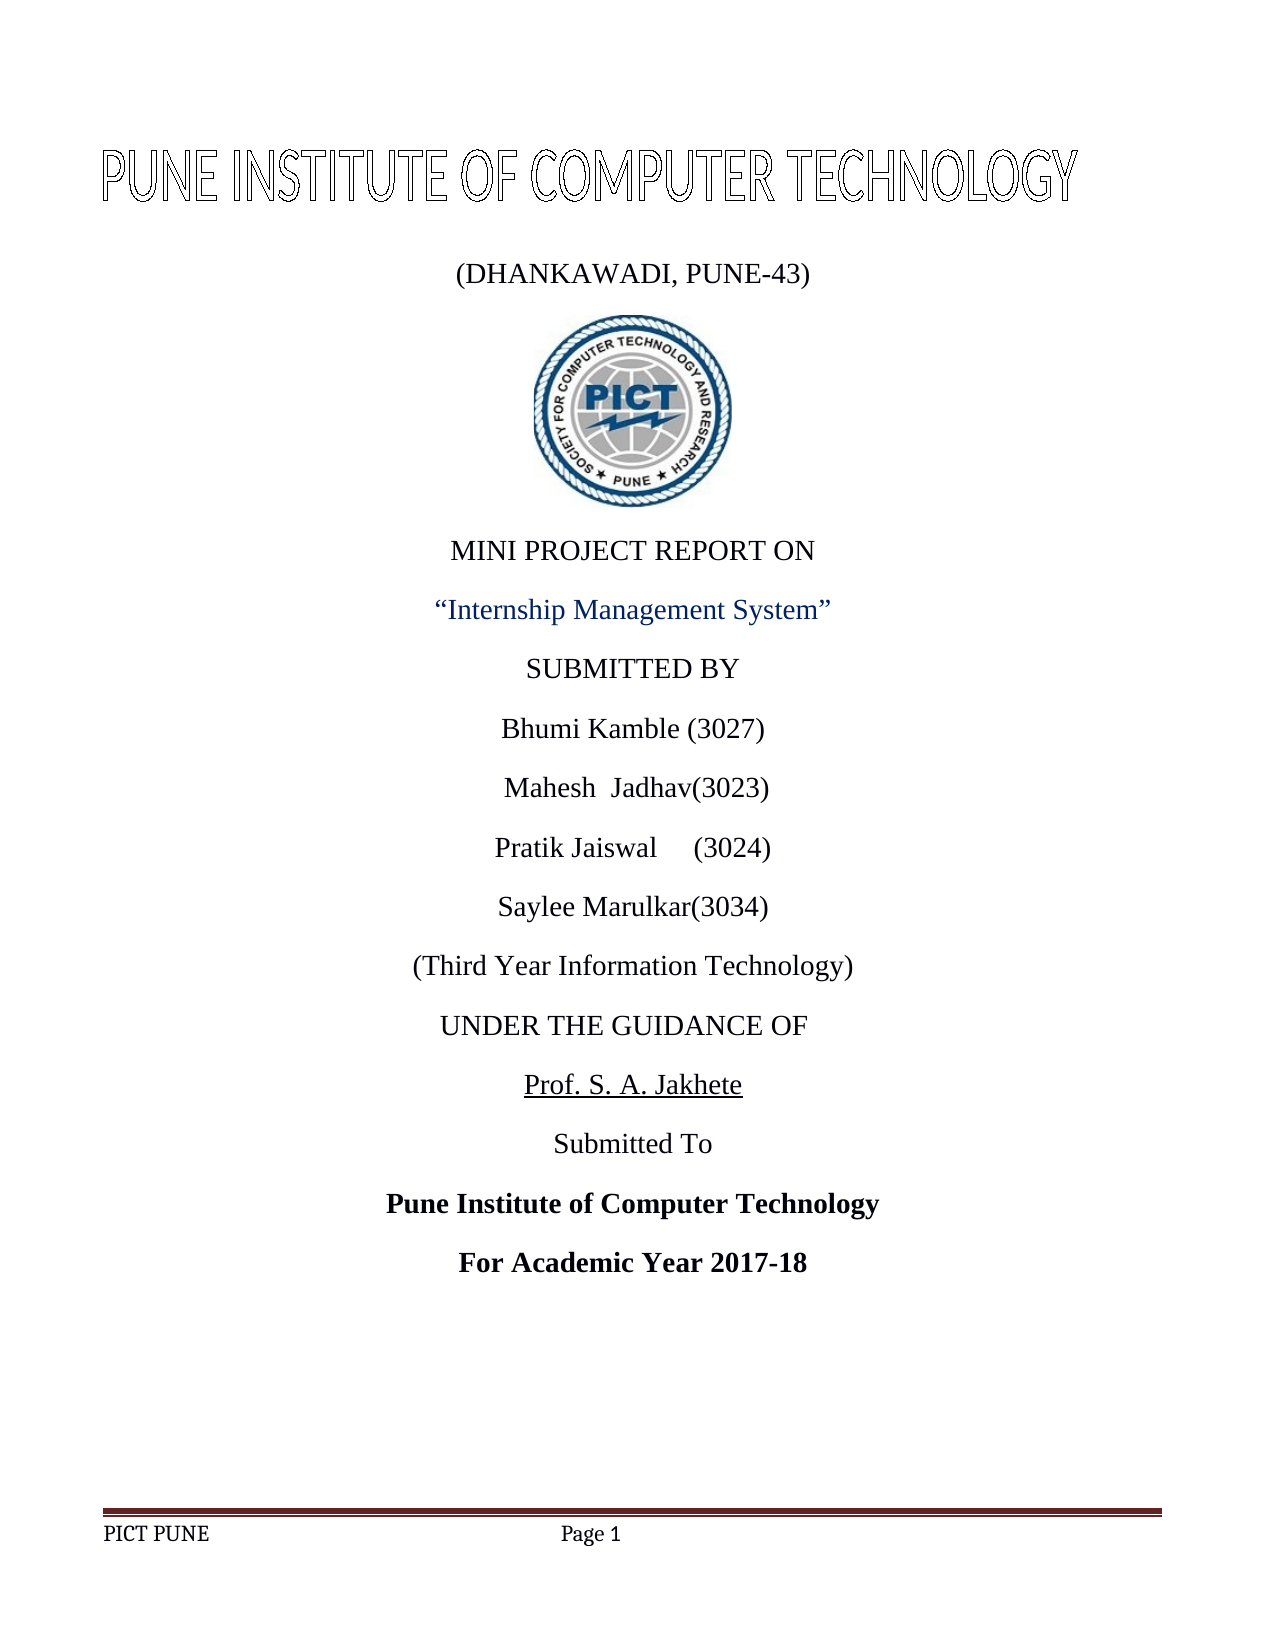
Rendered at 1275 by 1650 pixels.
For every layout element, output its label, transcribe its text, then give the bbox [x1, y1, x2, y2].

text Pune Institute of Computer Technology [103, 1186, 1162, 1219]
text (Third Year Information Technology) [103, 948, 1162, 982]
text MINI PROJECT REPORT ON [103, 533, 1162, 566]
text Pratik Jaiswal (3024) [103, 830, 1162, 863]
text UNDER THE GUIDANCE OF [328, 1008, 1162, 1041]
text Prof. S. A. Jakhete [103, 1067, 1162, 1101]
text “Internship Management System” [103, 592, 1162, 626]
text Submitted To [103, 1127, 1162, 1160]
text Mahesh Jadhav(3023) [103, 770, 1162, 804]
text (DHANKAWADI, PUNE-43) [103, 256, 1162, 289]
text Saylee Marulkar(3034) [103, 889, 1162, 923]
text Bhumi Kamble (3027) [103, 711, 1162, 744]
picture [533, 315, 732, 508]
text For Academic Year 2017-18 [103, 1245, 1162, 1279]
text SUBMITTED BY [103, 652, 1162, 685]
